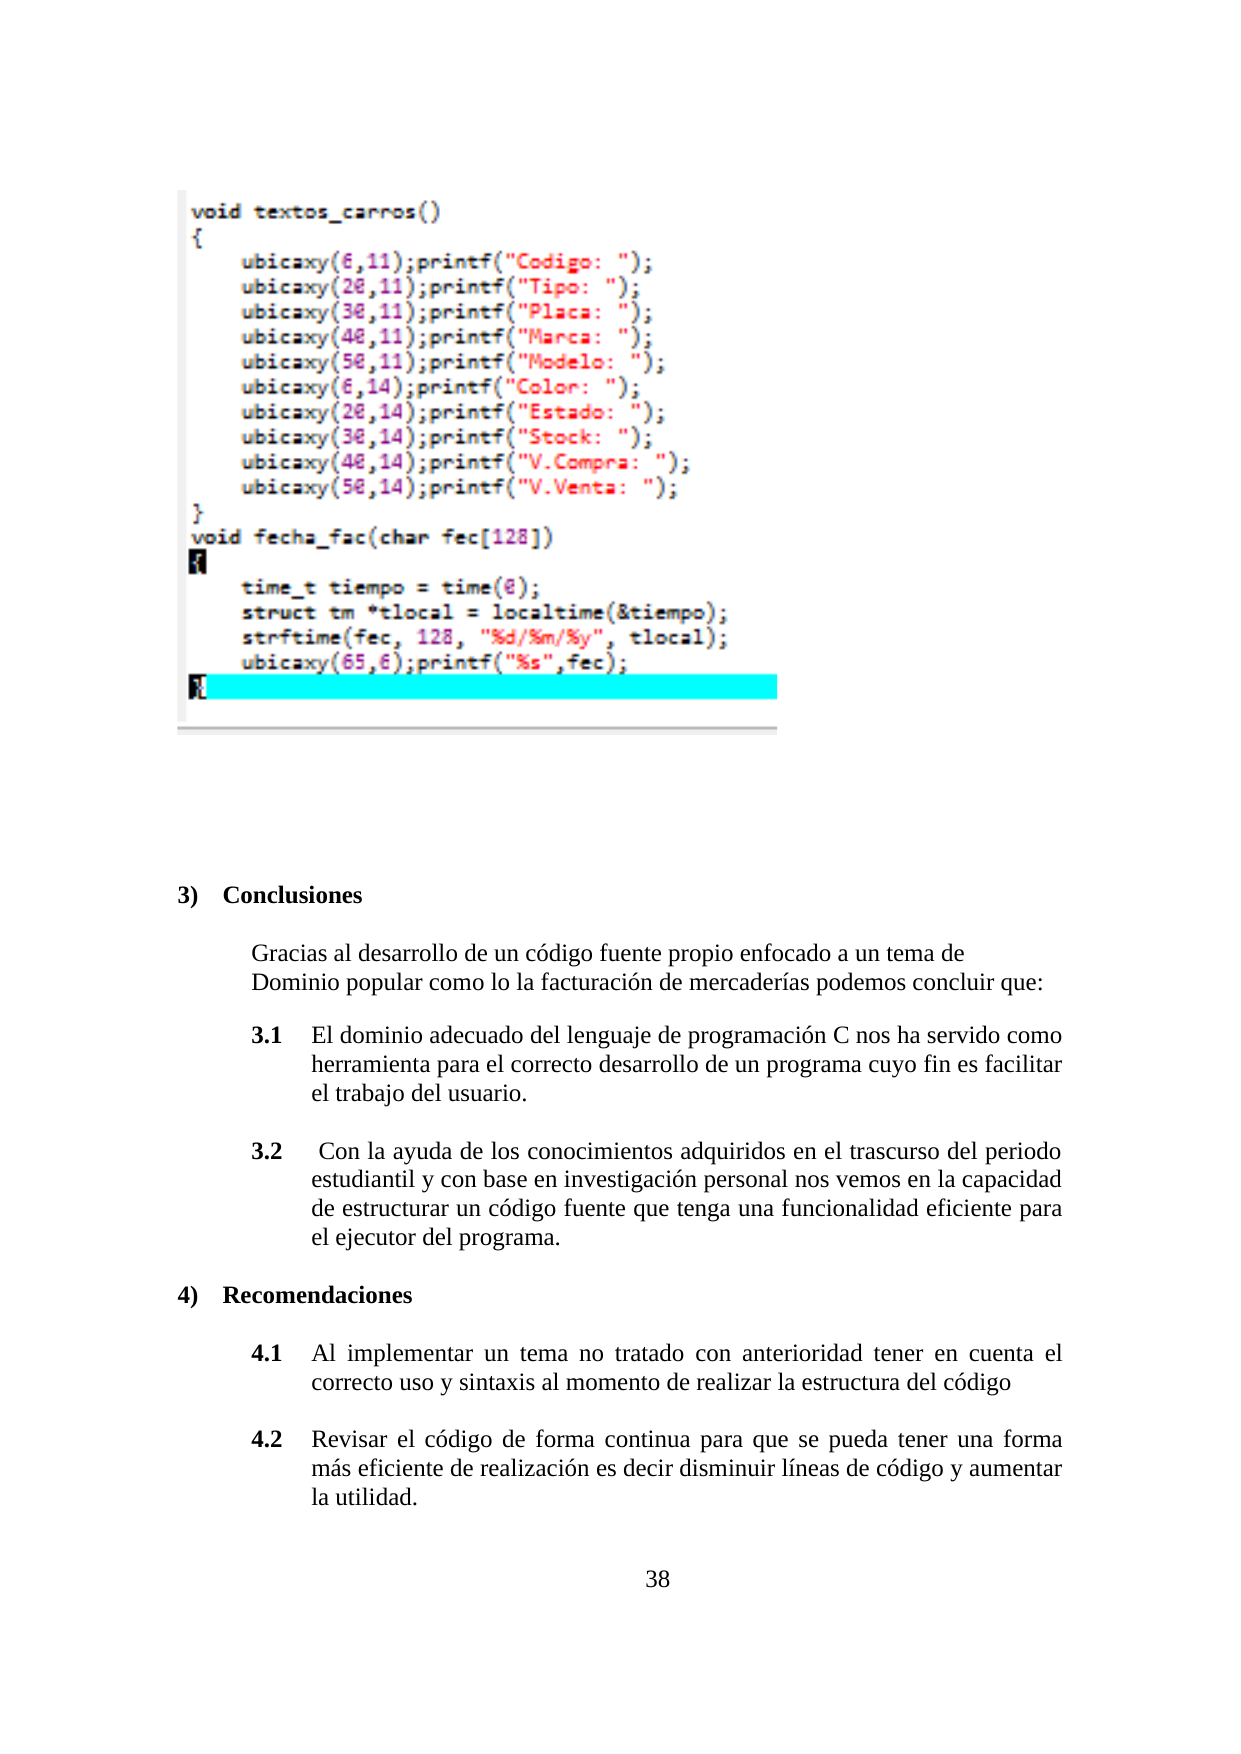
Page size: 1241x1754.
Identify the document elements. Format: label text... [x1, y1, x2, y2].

picture [177, 190, 778, 735]
subtitle Al implementar un tema no tratado con anterioridad tener en cuenta el correcto uso y sintaxis al momento de realizar la estructura del código [251, 1338, 1063, 1395]
subtitle Recomendaciones [177, 1280, 1063, 1309]
subtitle Gracias al desarrollo de un código fuente propio enfocado a un tema de [251, 938, 1063, 967]
subtitle Conclusiones [177, 880, 1063, 909]
subtitle Dominio popular como lo la facturación de mercaderías podemos concluir que: [251, 967, 1063, 995]
subtitle Revisar el código de forma continua para que se pueda tener una forma más eficiente de realización es decir disminuir líneas de código y aumentar la utilidad. [251, 1424, 1063, 1511]
subtitle El dominio adecuado del lenguaje de programación C nos ha servido como herramienta para el correcto desarrollo de un programa cuyo fin es facilitar el trabajo del usuario. [251, 1020, 1063, 1107]
subtitle Con la ayuda de los conocimientos adquiridos en el trascurso del periodo estudiantil y con base en investigación personal nos vemos en la capacidad de estructurar un código fuente que tenga una funcionalidad eficiente para el ejecutor del programa. [251, 1136, 1063, 1251]
